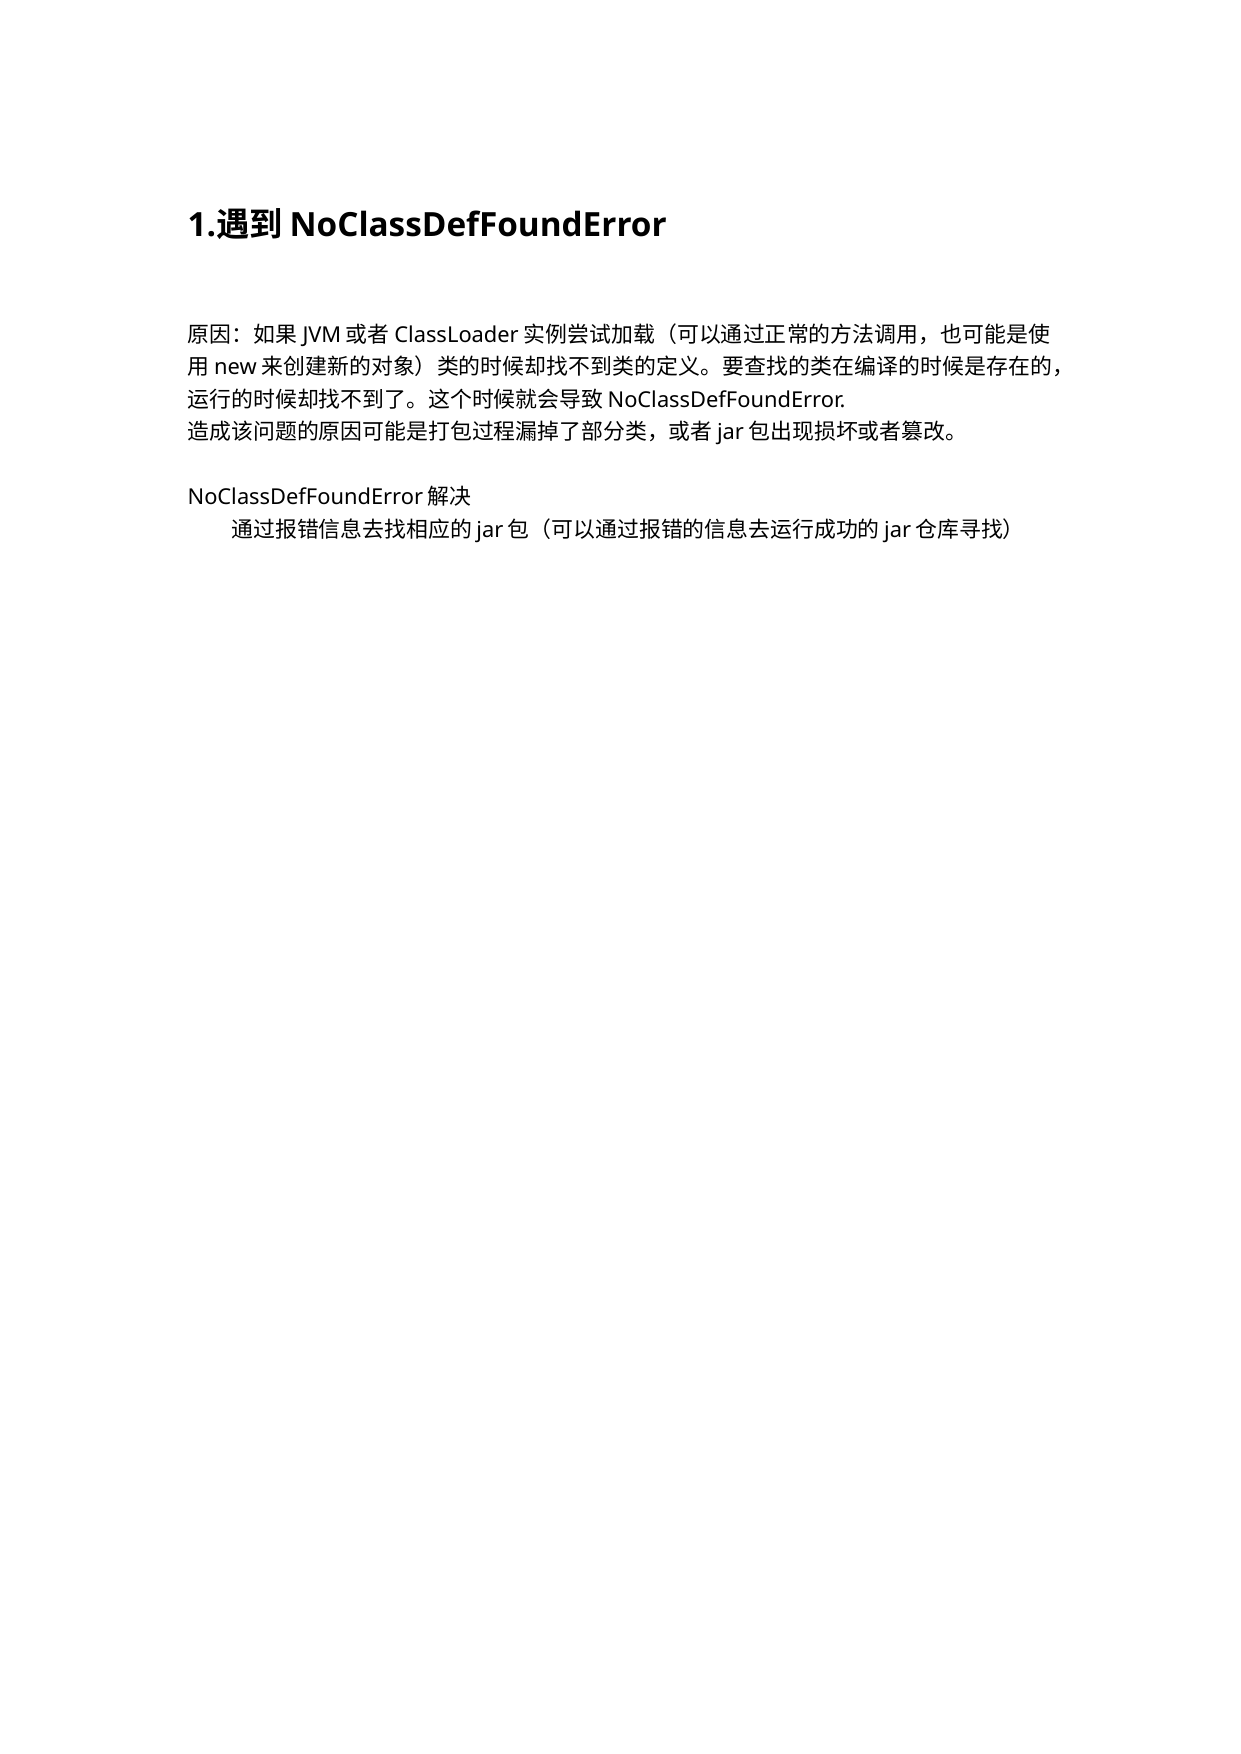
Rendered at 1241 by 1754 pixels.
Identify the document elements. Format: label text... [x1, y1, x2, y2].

text 通过报错信息去找相应的jar包（可以通过报错的信息去运行成功的jar仓库寻找） [187, 511, 1053, 544]
subtitle 1.遇到NoClassDefFoundError [187, 189, 1053, 254]
text 造成该问题的原因可能是打包过程漏掉了部分类，或者jar包出现损坏或者篡改。 [187, 414, 1053, 446]
text NoClassDefFoundError解决 [187, 479, 1053, 511]
text 原因：如果JVM或者ClassLoader实例尝试加载（可以通过正常的方法调用，也可能是使用new来创建新的对象）类的时候却找不到类的定义。要查找的类在编译的时候是存在的，运行的时候却找不到了。这个时候就会导致NoClassDefFoundError. [187, 316, 1053, 414]
